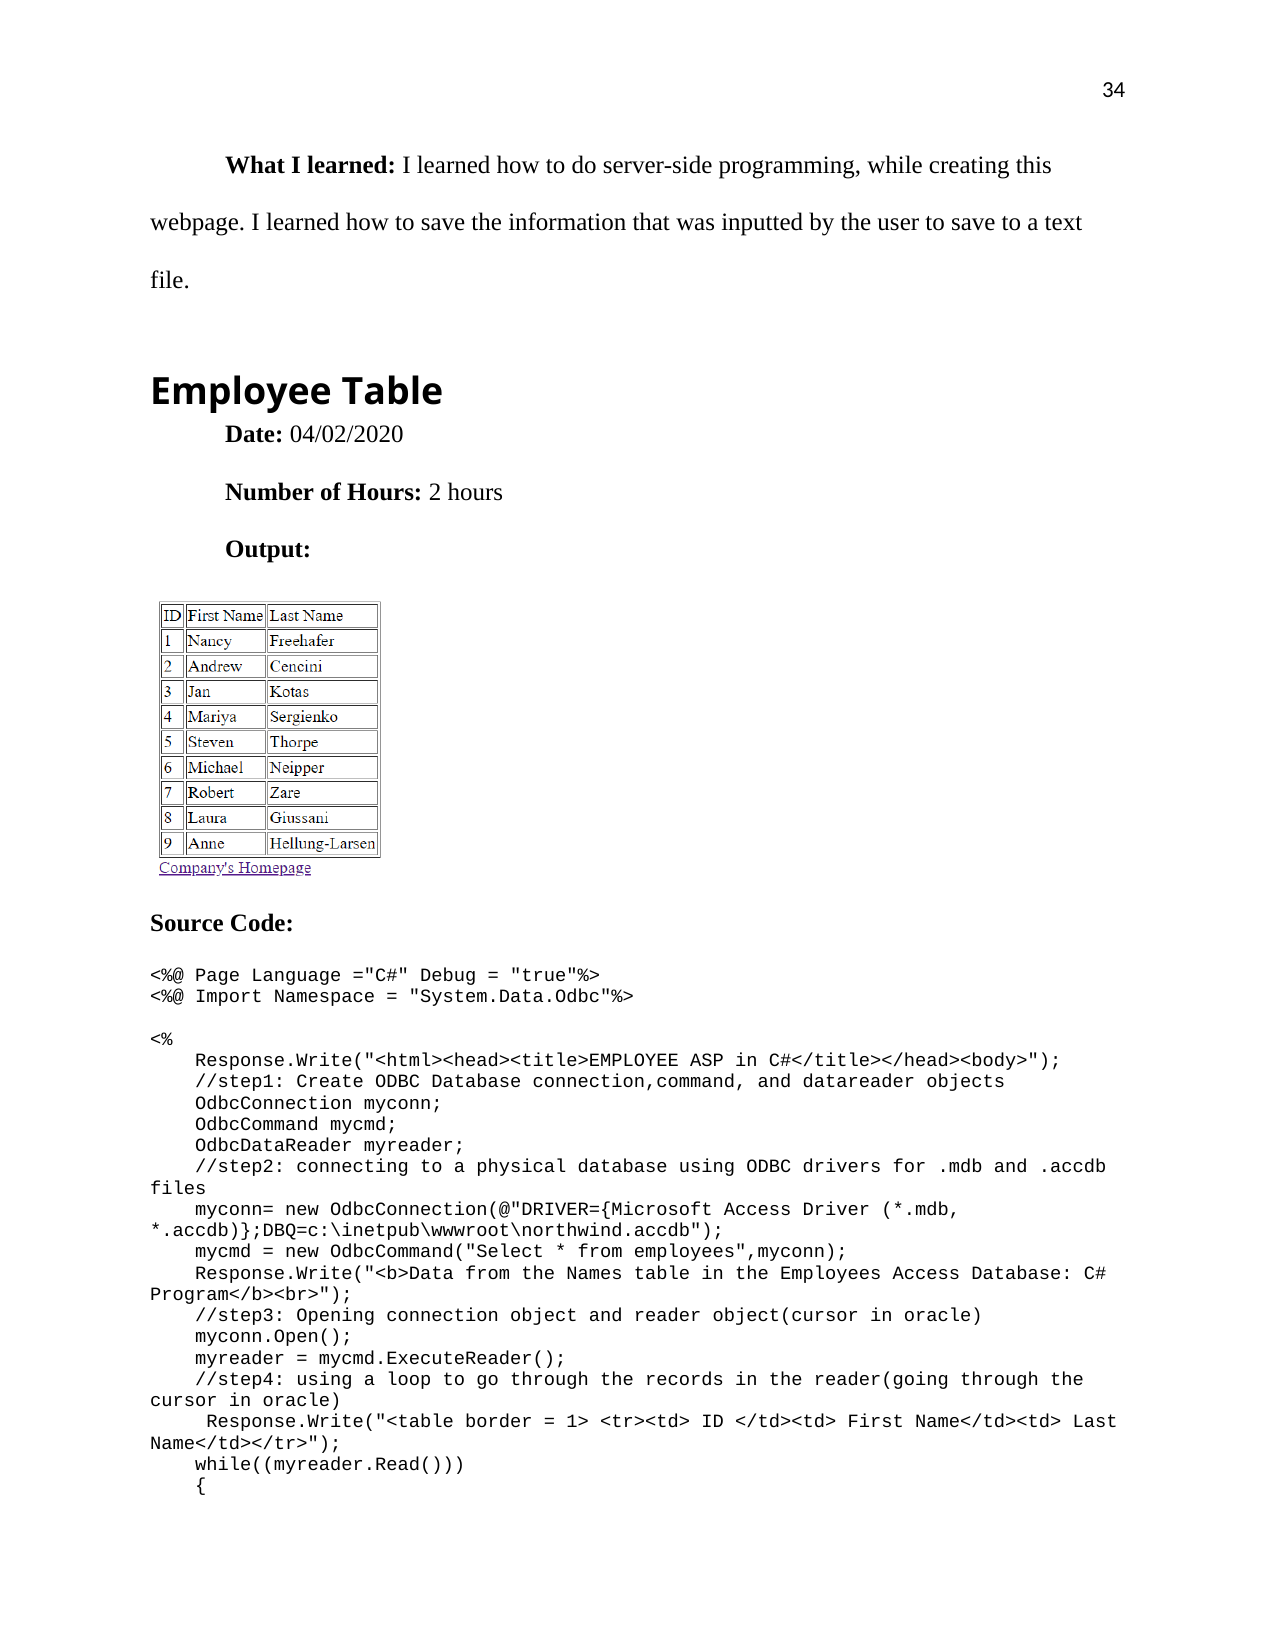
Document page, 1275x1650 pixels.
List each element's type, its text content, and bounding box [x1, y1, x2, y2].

text Response.Write("<b>Data from the Names table in the Employees Access Database: C# Program</b><br>"); [150, 1263, 1125, 1306]
text OdbcDataReader myreader; [150, 1136, 1125, 1157]
text <%@ Page Language ="C#" Debug = "true"%> [150, 966, 1125, 987]
text while((myreader.Read())) [150, 1455, 1125, 1476]
text Response.Write("<table border = 1> <tr><td> ID </td><td> First Name</td><td> Last Name</td></tr>"); [150, 1412, 1125, 1455]
text OdbcCommand mycmd; [150, 1115, 1125, 1136]
text OdbcConnection myconn; [150, 1093, 1125, 1115]
text <%@ Import Namespace = "System.Data.Odbc"%> [150, 987, 1125, 1008]
text //step3: Opening connection object and reader object(cursor in oracle) [150, 1306, 1125, 1327]
text Source Code: [150, 908, 1125, 937]
text Response.Write("<html><head><title>EMPLOYEE ASP in C#</title></head><body>"); [150, 1051, 1125, 1072]
text { [150, 1476, 1125, 1497]
text Output: [150, 534, 1125, 563]
text <% [150, 1030, 1125, 1051]
subtitle Employee Table [150, 364, 1125, 415]
text Date: 04/02/2020 [150, 419, 1125, 448]
text myreader = mycmd.ExecuteReader(); [150, 1348, 1125, 1370]
text //step4: using a loop to go through the records in the reader(going through the cursor in oracle) [150, 1370, 1125, 1412]
text mycmd = new OdbcCommand("Select * from employees",myconn); [150, 1242, 1125, 1263]
text //step1: Create ODBC Database connection,command, and datareader objects [150, 1072, 1125, 1093]
text myconn= new OdbcConnection(@"DRIVER={Microsoft Access Driver (*.mdb, *.accdb)};DBQ=c:\inetpub\wwwroot\northwind.accdb"); [150, 1200, 1125, 1242]
picture [150, 591, 390, 881]
text myconn.Open(); [150, 1327, 1125, 1348]
text Number of Hours: 2 hours [150, 477, 1125, 506]
text //step2: connecting to a physical database using ODBC drivers for .mdb and .accdb files [150, 1157, 1125, 1200]
text What I learned: I learned how to do server-side programming, while creating this webpage. I learned how to save the information that was inputted by the user to save to a text file. [150, 150, 1125, 294]
